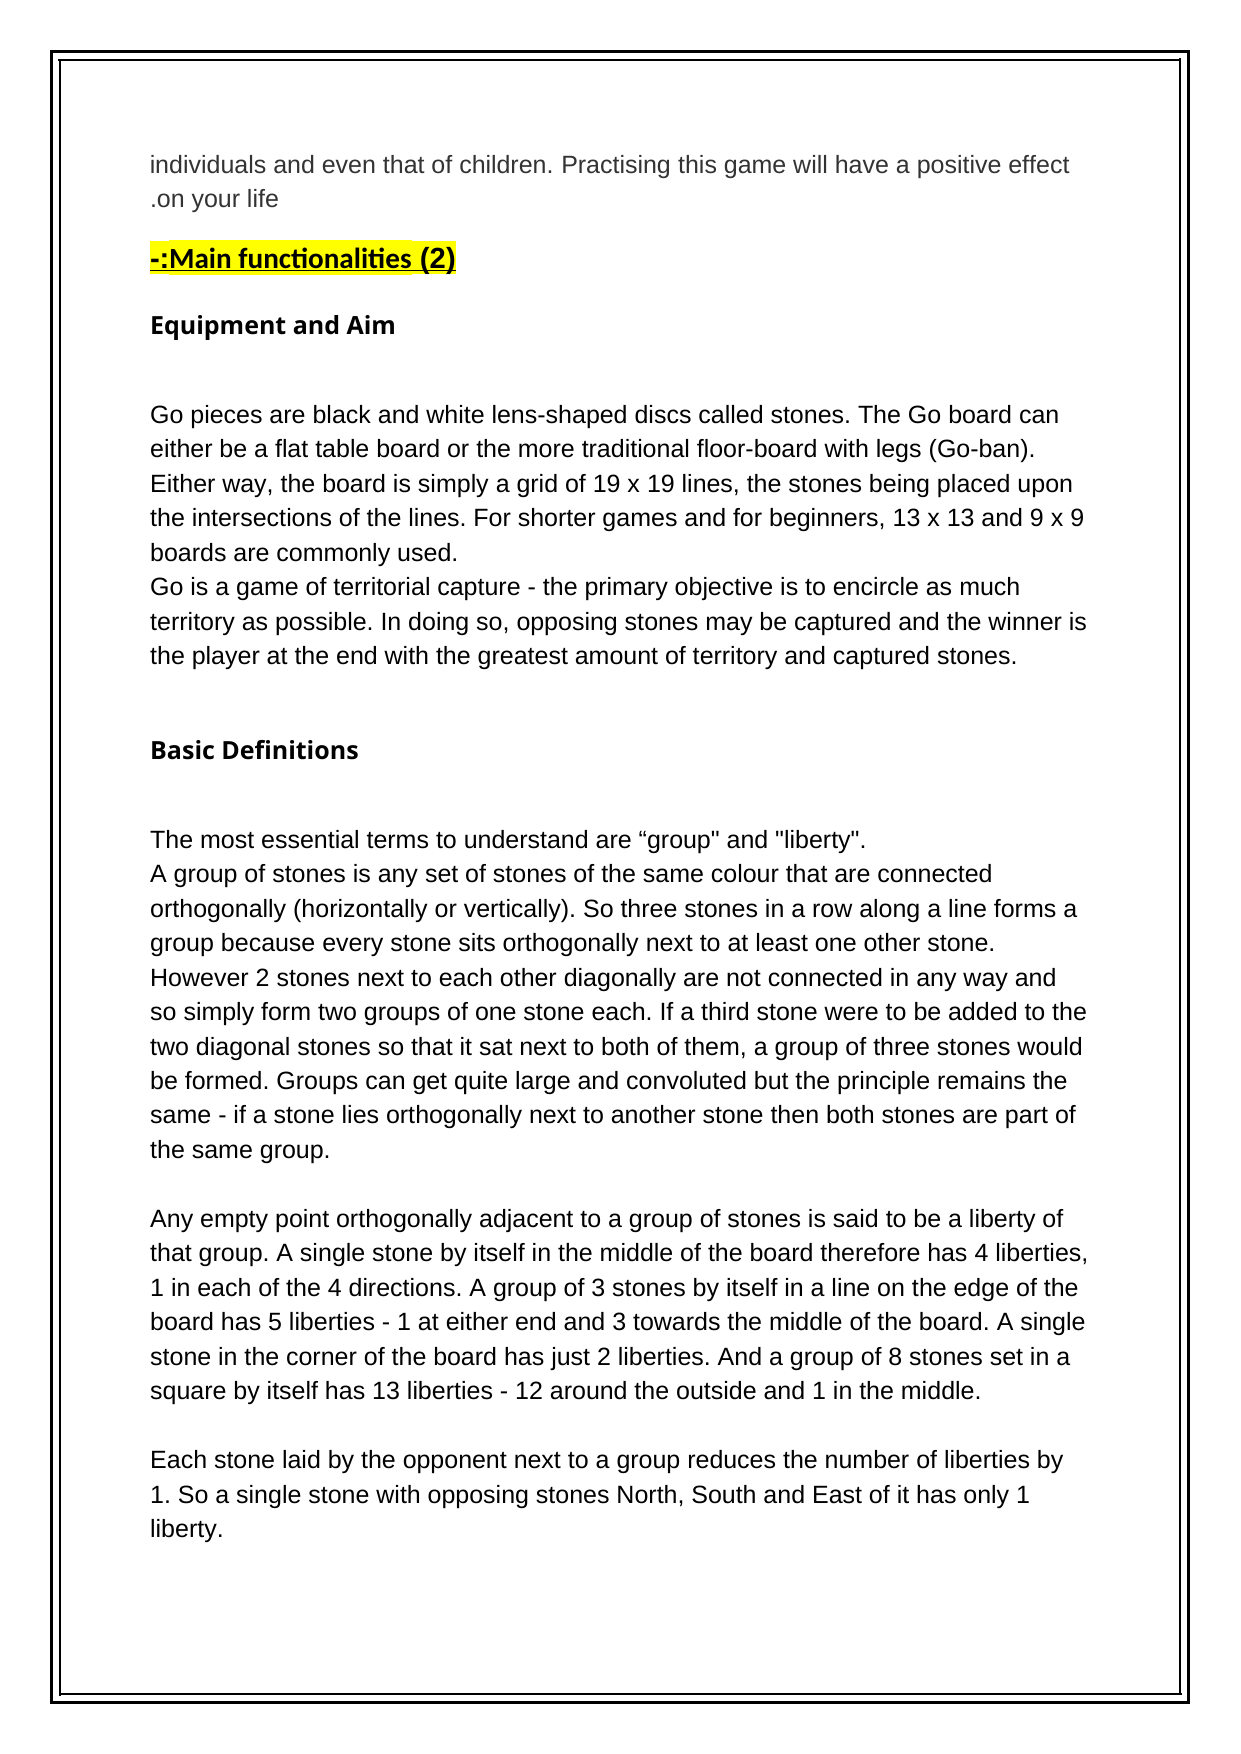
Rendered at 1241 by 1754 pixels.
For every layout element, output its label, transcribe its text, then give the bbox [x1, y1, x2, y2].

text (2) Main functionalities:- [412, 240, 1090, 275]
subtitle Equipment and Aim [150, 307, 1090, 342]
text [150, 150, 1090, 213]
text The most essential terms to understand are “group" and "liberty". A group of stones is any set of stones of the same colour that are connected orthogonally (horizontally or vertically). So three stones in a row along a line forms a group because every stone sits orthogonally next to at least one other stone. However 2 stones next to each other diagonally are not connected in any way and so simply form two groups of one stone each. If a third stone were to be added to the two diagonal stones so that it sat next to both of them, a group of three stones would be formed. Groups can get quite large and convoluted but the principle remains the same - if a stone lies orthogonally next to another stone then both stones are part of the same group. Any empty point orthogonally adjacent to a group of stones is said to be a liberty of that group. A single stone by itself in the middle of the board therefore has 4 liberties, 1 in each of the 4 directions. A group of 3 stones by itself in a line on the edge of the board has 5 liberties - 1 at either end and 3 towards the middle of the board. A single stone in the corner of the board has just 2 liberties. And a group of 8 stones set in a square by itself has 13 liberties - 12 around the outside and 1 in the middle. Each stone laid by the opponent next to a group reduces the number of liberties by 1. So a single stone with opposing stones North, South and East of it has only 1 liberty. [150, 791, 1090, 1575]
subtitle Basic Definitions [150, 732, 1090, 766]
text Go pieces are black and white lens-shaped discs called stones. The Go board can either be a flat table board or the more traditional floor-board with legs (Go-ban). Either way, the board is simply a grid of 19 x 19 lines, the stones being placed upon the intersections of the lines. For shorter games and for beginners, 13 x 13 and 9 x 9 boards are commonly used. Go is a game of territorial capture - the primary objective is to encircle as much territory as possible. In doing so, opposing stones may be captured and the winner is the player at the end with the greatest amount of territory and captured stones. [150, 367, 1090, 702]
